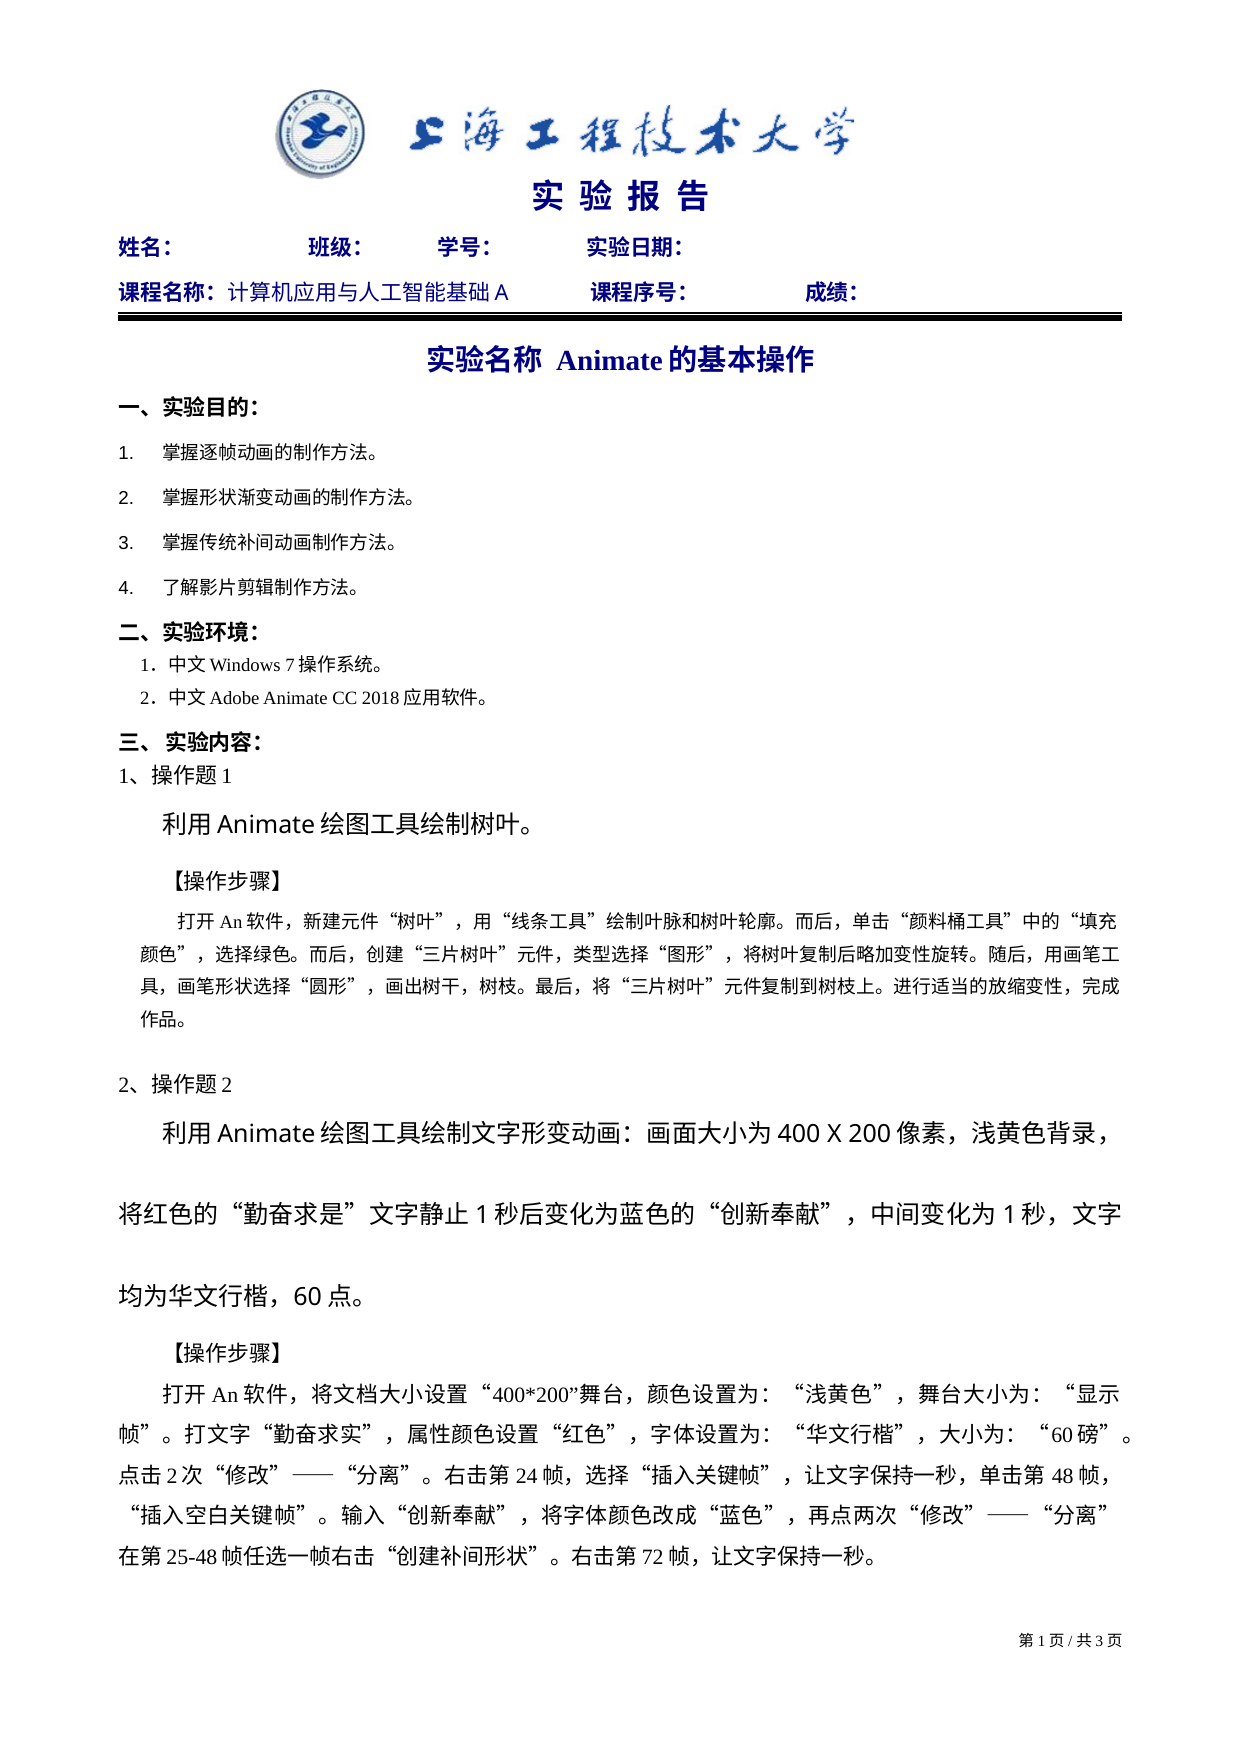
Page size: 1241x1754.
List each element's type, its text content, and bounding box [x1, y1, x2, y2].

text 1、操作题1 [118, 757, 1122, 790]
text 一、实验目的： [118, 390, 1122, 422]
text 【操作步骤】 [118, 1336, 1122, 1368]
text 打开An软件，新建元件“树叶”，用“线条工具”绘制叶脉和树叶轮廓。而后，单击“颜料桶工具”中的“填充颜色”，选择绿色。而后，创建“三片树叶”元件，类型选择“图形”，将树叶复制后略加变性旋转。随后，用画笔工具，画笔形状选择“圆形”，画出树干，树枝。最后，将“三片树叶”元件复制到树枝上。进行适当的放缩变性，完成作品。 [140, 904, 1122, 1034]
text 1. 掌握逐帧动画的制作方法。 [118, 435, 1122, 467]
text 2．中文Adobe Animate CC 2018应用软件。 [140, 680, 1122, 712]
text 实验名称 Animate的基本操作 [118, 325, 1122, 390]
text 打开An软件，将文档大小设置“400*200”舞台，颜色设置为：“浅黄色”，舞台大小为：“显示帧”。打文字“勤奋求实”，属性颜色设置“红色”，字体设置为：“华文行楷”，大小为：“60磅”。点击2次“修改”——“分离”。右击第24帧，选择“插入关键帧”，让文字保持一秒，单击第48帧，“插入空白关键帧”。输入“创新奉献”，将字体颜色改成“蓝色”，再点两次“修改”——“分离”。在第25-48帧任选一帧右击“创建补间形状”。右击第72帧，让文字保持一秒。 [118, 1376, 1122, 1571]
text 利用Animate绘图工具绘制文字形变动画：画面大小为400 X 200像素，浅黄色背录，将红色的“勤奋求是”文字静止1秒后变化为蓝色的“创新奉献”，中间变化为1秒，文字均为华文行楷，60点。 [118, 1099, 1122, 1327]
text 【操作步骤】 [118, 864, 1122, 896]
picture [409, 105, 855, 157]
text 2、操作题2 [118, 1067, 1122, 1099]
list 实验内容： [118, 725, 1122, 757]
text 二、实验环境： [118, 615, 1122, 647]
text 4. 了解影片剪辑制作方法。 [118, 570, 1122, 602]
text 3. 掌握传统补间动画制作方法。 [118, 525, 1122, 557]
text 2. 掌握形状渐变动画的制作方法。 [118, 480, 1122, 512]
picture [270, 87, 373, 182]
text 利用Animate绘图工具绘制树叶。 [118, 790, 1122, 855]
text 1．中文Windows 7操作系统。 [140, 647, 1122, 680]
